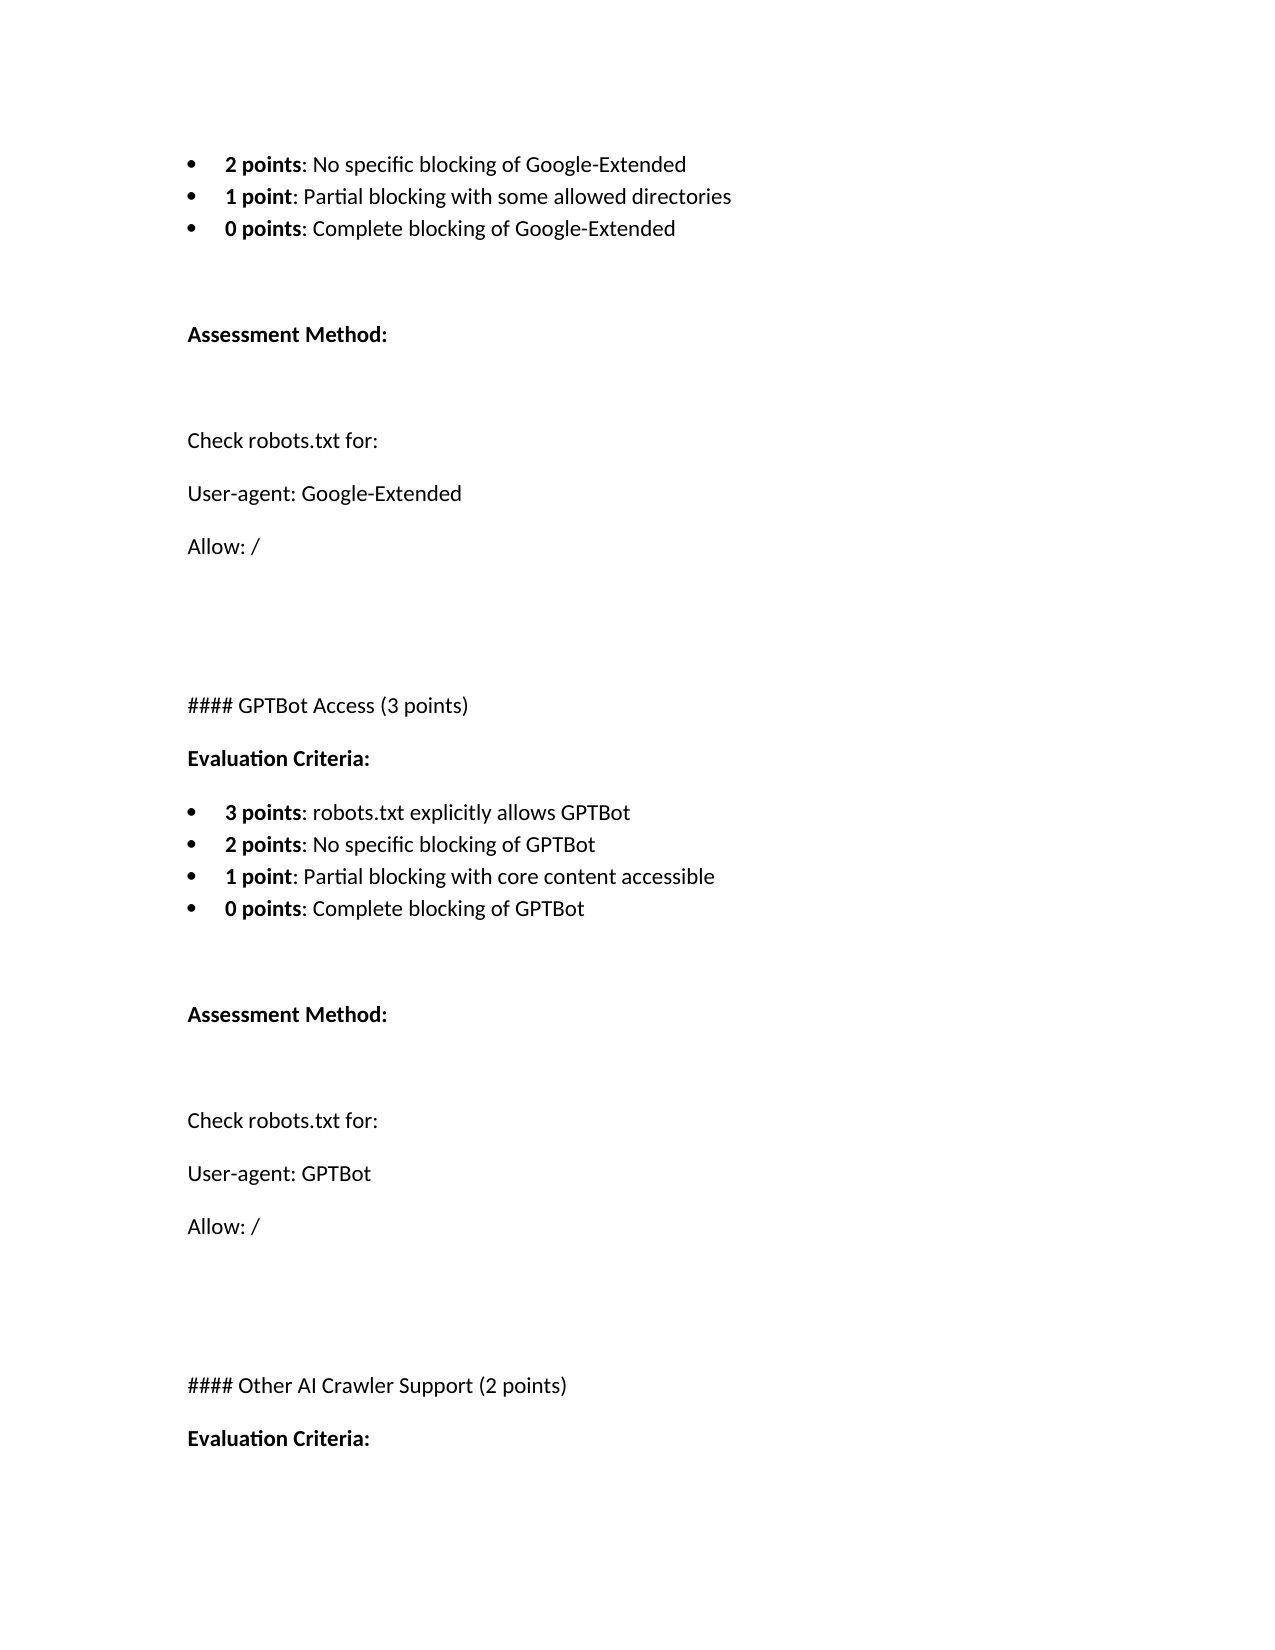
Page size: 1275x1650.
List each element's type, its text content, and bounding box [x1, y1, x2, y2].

text Assessment Method: [187, 1000, 1087, 1028]
text User-agent: GPTBot [187, 1159, 1087, 1187]
list 1 point: Partial blocking with some allowed directories [187, 182, 1087, 210]
text User-agent: Google-Extended [187, 479, 1087, 507]
text Allow: / [187, 532, 1087, 561]
text Allow: / [187, 1212, 1087, 1240]
text Evaluation Criteria: [187, 1424, 1087, 1452]
list 0 points: Complete blocking of GPTBot [187, 894, 1087, 922]
text Evaluation Criteria: [187, 744, 1087, 773]
list 3 points: robots.txt explicitly allows GPTBot [187, 798, 1087, 826]
text #### GPTBot Access (3 points) [187, 692, 1087, 719]
text Check robots.txt for: [187, 1106, 1087, 1134]
list 2 points: No specific blocking of Google-Extended [187, 150, 1087, 178]
list 0 points: Complete blocking of Google-Extended [187, 214, 1087, 242]
text #### Other AI Crawler Support (2 points) [187, 1371, 1087, 1399]
list 2 points: No specific blocking of GPTBot [187, 830, 1087, 858]
text Check robots.txt for: [187, 426, 1087, 454]
list 1 point: Partial blocking with core content accessible [187, 862, 1087, 890]
text Assessment Method: [187, 320, 1087, 348]
